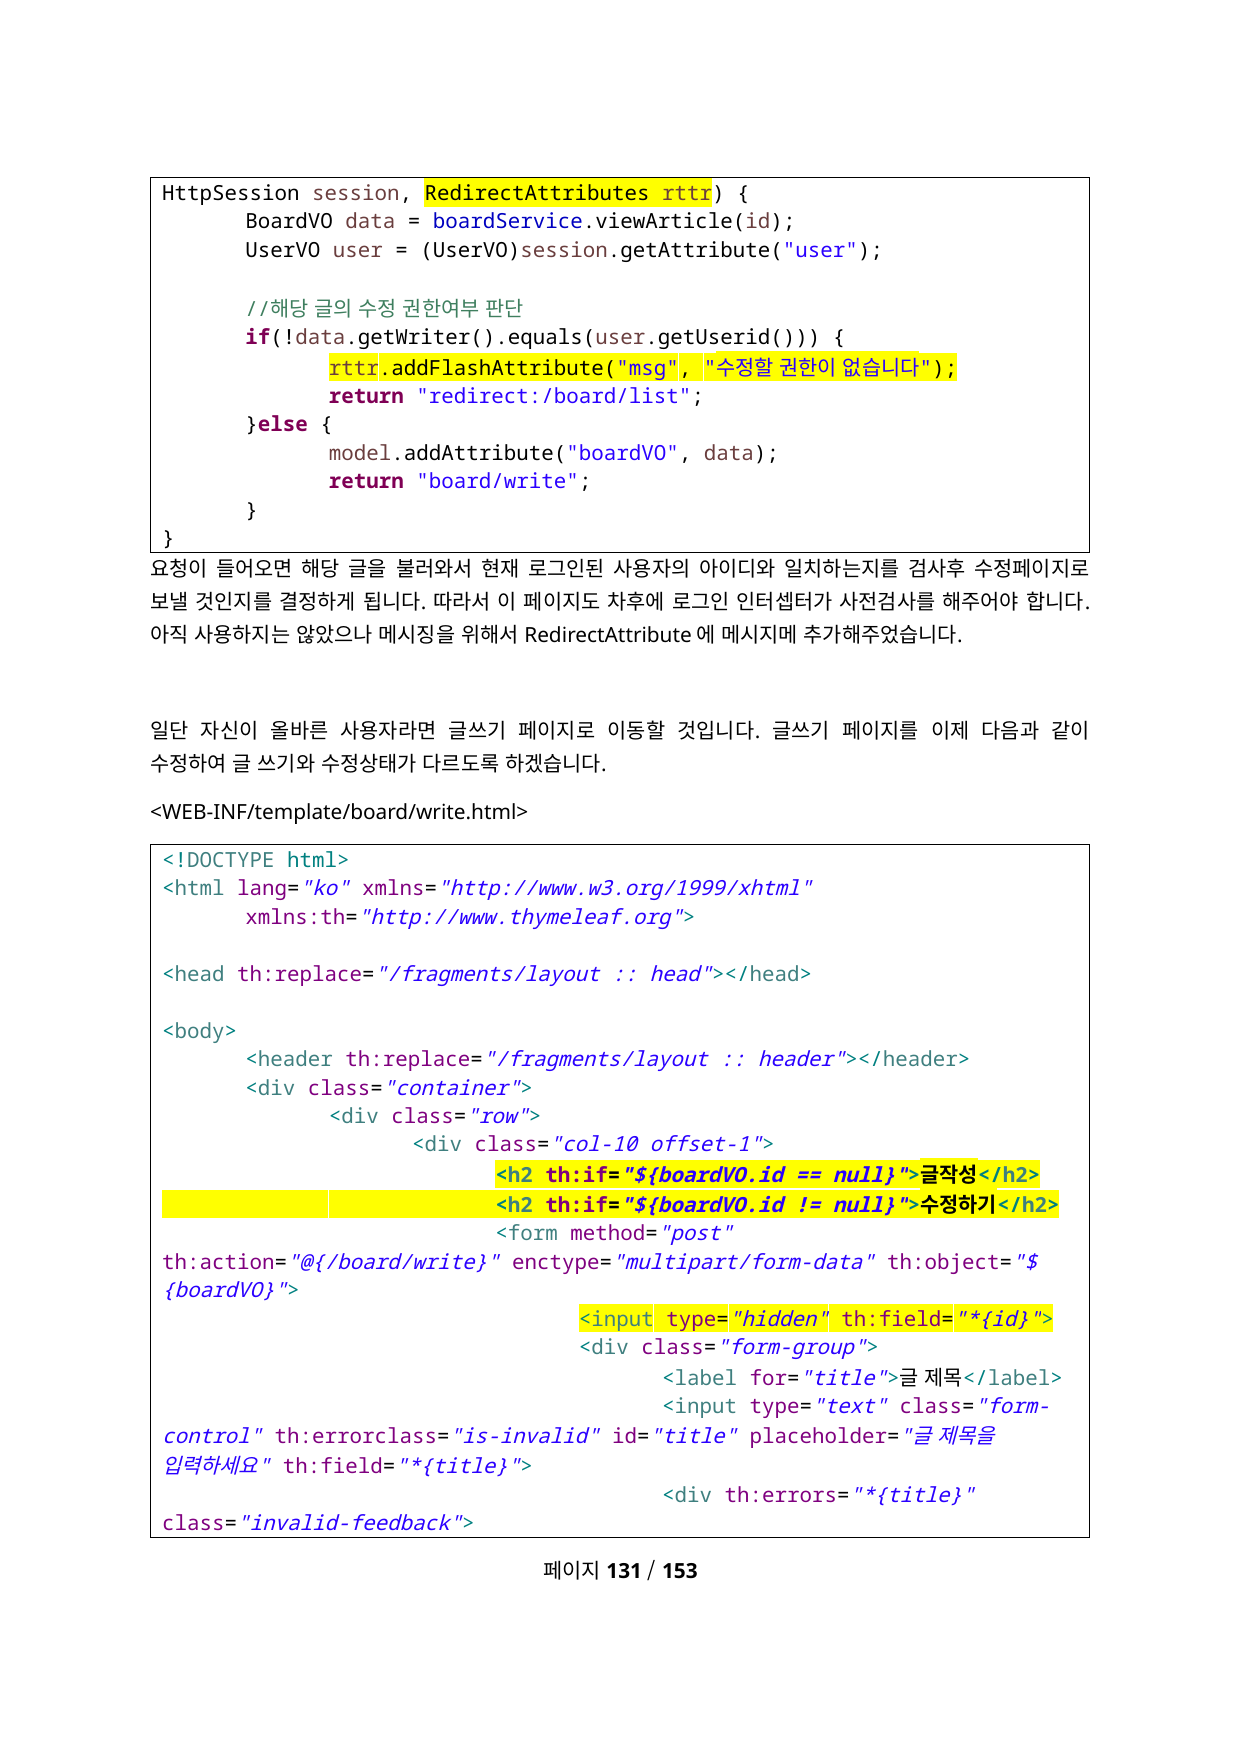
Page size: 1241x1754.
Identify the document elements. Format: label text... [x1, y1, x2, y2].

text 요청이 들어오면 해당 글을 불러와서 현재 로그인된 사용자의 아이디와 일치하는지를 검사후 수정페이지로 보낼 것인지를 결정하게 됩니다. 따라서 이 페이지도 차후에 로그인 인터셉터가 사전검사를 해주어야 합니다. 아직 사용하지는 않았으나 메시징을 위해서 RedirectAttribute에 메시지메 추가해주었습니다. [150, 553, 1090, 648]
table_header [151, 178, 1089, 552]
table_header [151, 845, 1089, 1537]
text 일단 자신이 올바른 사용자라면 글쓰기 페이지로 이동할 것입니다. 글쓰기 페이지를 이제 다음과 같이 수정하여 글 쓰기와 수정상태가 다르도록 하겠습니다. [150, 715, 1090, 778]
text <WEB-INF/template/board/write.html> [150, 797, 1090, 825]
